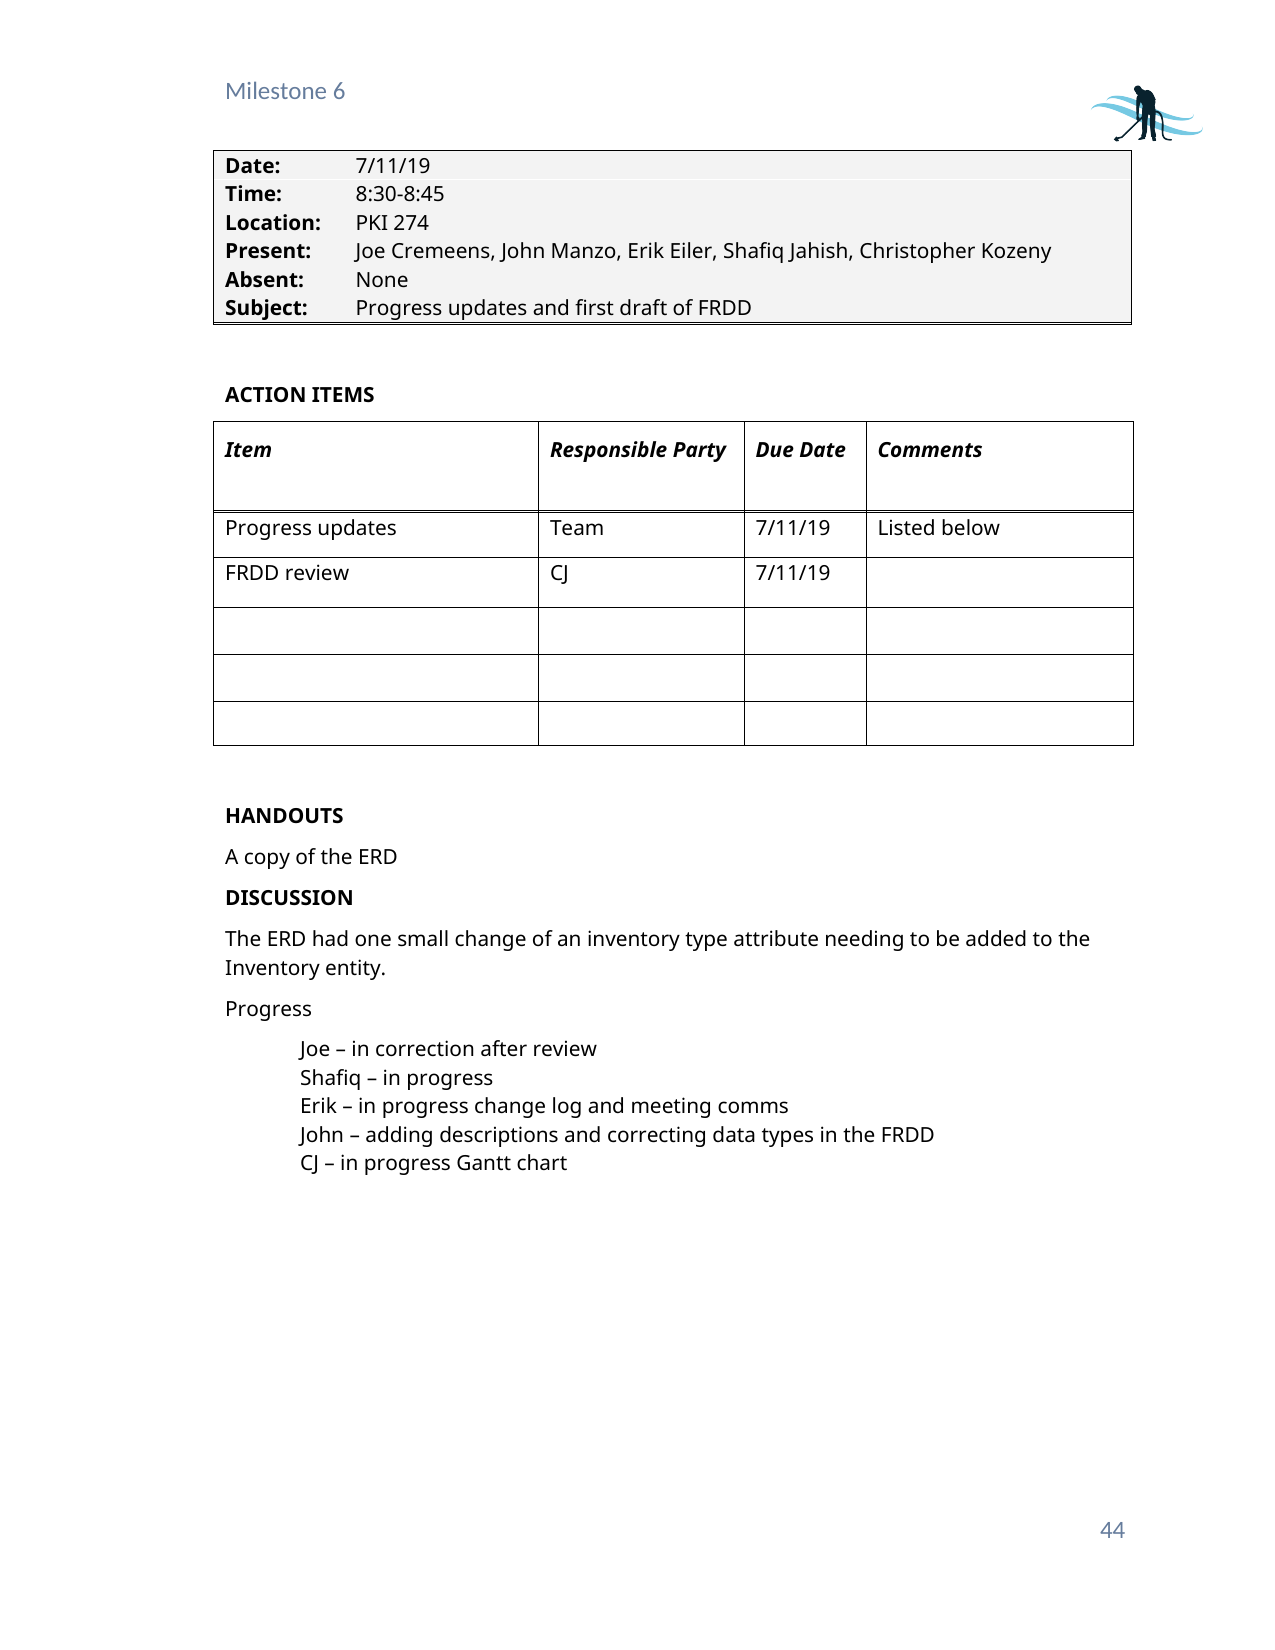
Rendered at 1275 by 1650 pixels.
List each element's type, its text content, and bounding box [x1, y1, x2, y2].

table_cell [745, 702, 866, 745]
table_cell [867, 655, 1133, 701]
table_cell Team [539, 513, 744, 557]
table_cell Absent: [214, 265, 344, 293]
picture [1090, 85, 1203, 142]
text John – adding descriptions and correcting data types in the FRDD [300, 1120, 1125, 1148]
table_cell [214, 608, 538, 653]
table_header Due Date [745, 422, 866, 510]
table_header Comments [867, 422, 1133, 510]
table_cell Present: [214, 236, 344, 265]
table_cell FRDD review [214, 558, 538, 607]
table_header Date: [214, 151, 344, 179]
table_cell [214, 655, 538, 701]
table_cell [539, 608, 744, 653]
table_cell Location: [214, 208, 344, 236]
table_cell CJ [539, 558, 744, 607]
text A copy of the ERD [225, 842, 1125, 871]
table_header Responsible Party [539, 422, 744, 510]
text The ERD had one small change of an inventory type attribute needing to be added to the Inventory entity. [225, 924, 1125, 981]
table_cell 7/11/19 [745, 558, 866, 607]
table_cell [745, 655, 866, 701]
table_cell Progress updates [214, 513, 538, 557]
table_cell Time: [214, 180, 344, 208]
text DISCUSSION [225, 883, 1125, 912]
table_cell Joe Cremeens, John Manzo, Erik Eiler, Shafiq Jahish, Christopher Kozeny [344, 236, 1131, 265]
text CJ – in progress Gantt chart [300, 1148, 1125, 1177]
table_cell 8:30-8:45 [344, 180, 1131, 208]
table_cell [867, 558, 1133, 607]
text Joe – in correction after review [225, 1034, 1125, 1063]
table_cell [539, 655, 744, 701]
text HANDOUTS [225, 801, 1125, 830]
table_header Item [214, 422, 538, 510]
table_header 7/11/19 [344, 151, 1131, 179]
table_cell None [344, 265, 1131, 293]
table_cell [214, 702, 538, 745]
table_cell Listed below [867, 513, 1133, 557]
table_cell [867, 608, 1133, 653]
table_cell [745, 608, 866, 653]
table_cell 7/11/19 [745, 513, 866, 557]
table_cell Progress updates and first draft of FRDD [344, 293, 1131, 322]
table_cell Subject: [214, 293, 344, 322]
text ACTION ITEMS [225, 380, 1125, 409]
text Progress [225, 994, 1125, 1022]
text Erik – in progress change log and meeting comms [300, 1091, 1125, 1120]
text Shafiq – in progress [225, 1063, 1125, 1091]
table_cell [539, 702, 744, 745]
table_cell [867, 702, 1133, 745]
table_cell PKI 274 [344, 208, 1131, 236]
